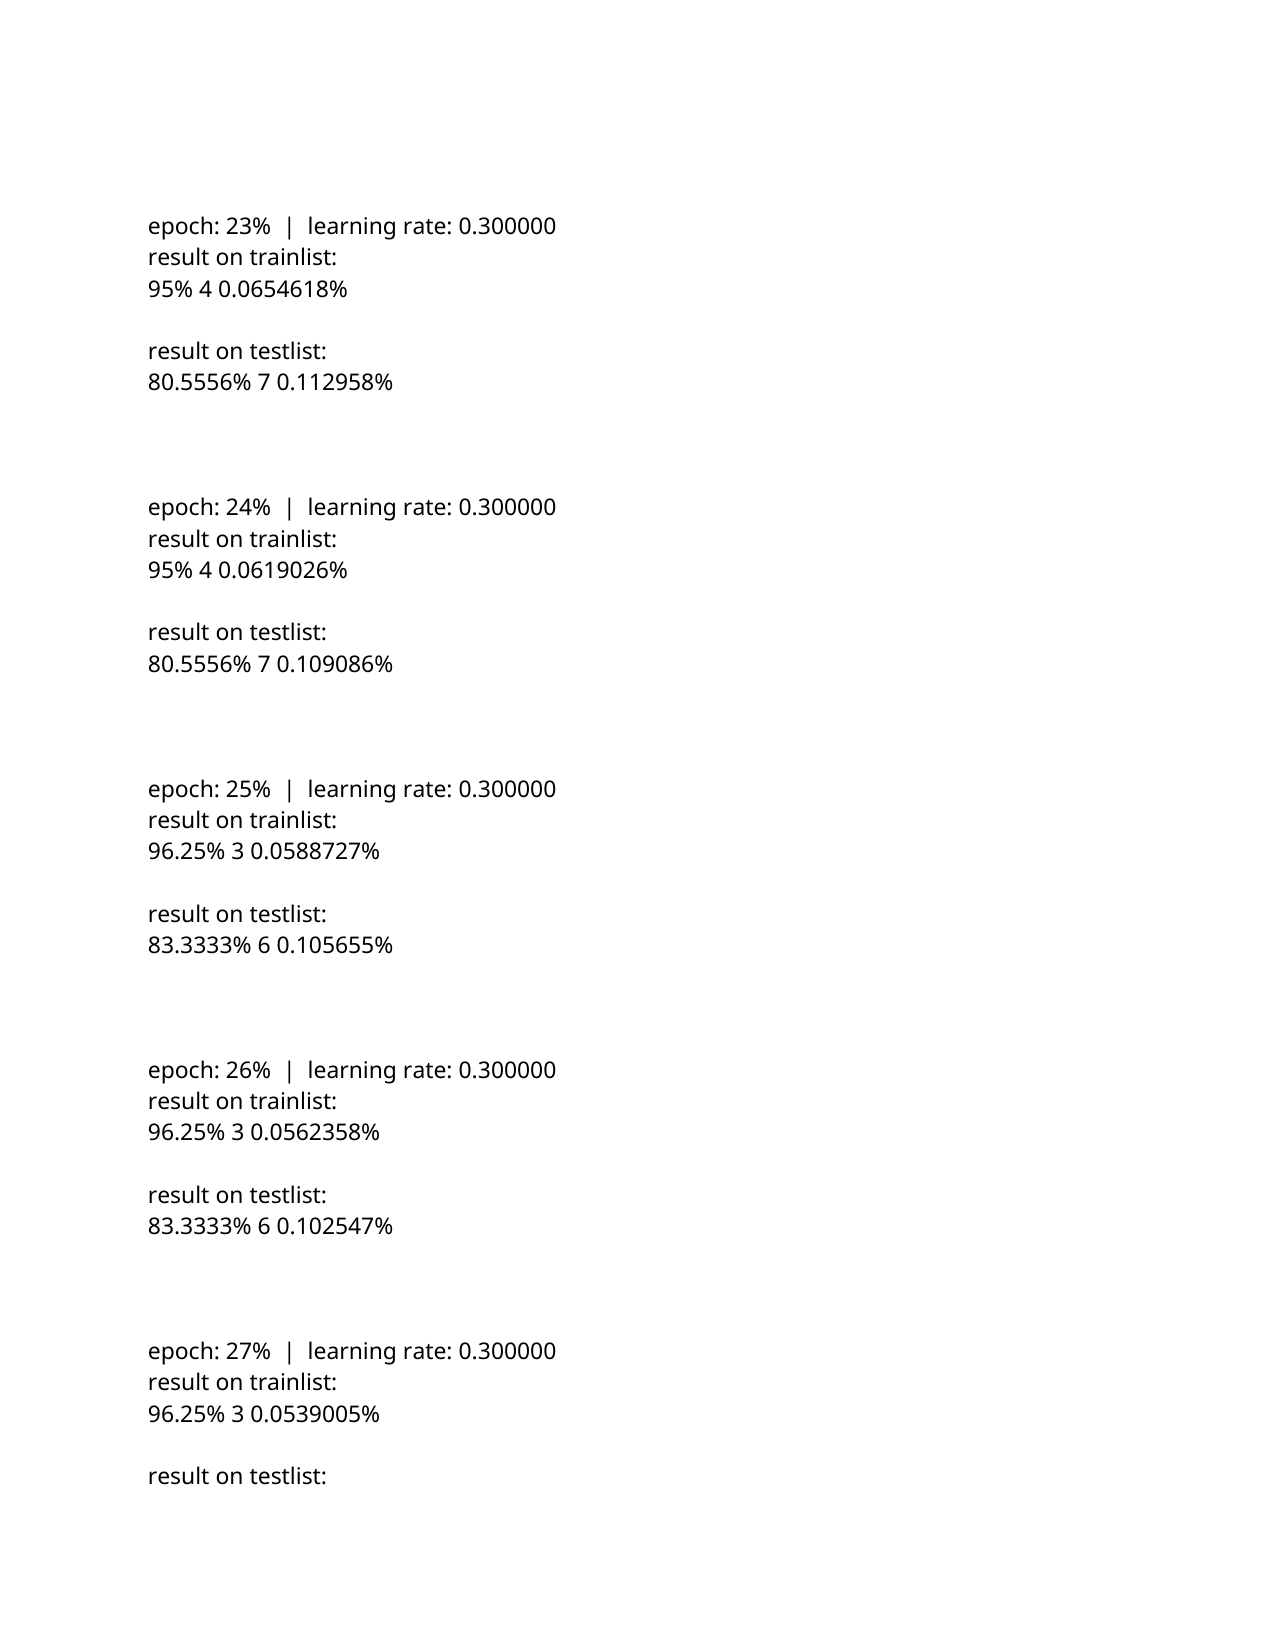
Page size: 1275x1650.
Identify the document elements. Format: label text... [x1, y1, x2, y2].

text epoch: 26% | learning rate: 0.300000 [148, 1054, 1127, 1085]
text result on testlist: [148, 335, 1127, 366]
text result on trainlist: [148, 1085, 1127, 1116]
text 96.25% 3 0.0539005% [148, 1398, 1127, 1429]
text result on trainlist: [148, 241, 1127, 273]
text 83.3333% 6 0.105655% [148, 929, 1127, 960]
text 96.25% 3 0.0588727% [148, 835, 1127, 866]
text result on trainlist: [148, 1366, 1127, 1398]
text result on trainlist: [148, 804, 1127, 835]
text 80.5556% 7 0.109086% [148, 648, 1127, 679]
text result on testlist: [148, 616, 1127, 648]
text result on trainlist: [148, 523, 1127, 554]
text epoch: 24% | learning rate: 0.300000 [148, 491, 1127, 523]
text epoch: 27% | learning rate: 0.300000 [148, 1335, 1127, 1366]
text result on testlist: [148, 898, 1127, 929]
text 96.25% 3 0.0562358% [148, 1116, 1127, 1148]
text epoch: 23% | learning rate: 0.300000 [148, 210, 1127, 241]
text result on testlist: [148, 1179, 1127, 1210]
text 83.3333% 6 0.102547% [148, 1210, 1127, 1241]
text 95% 4 0.0619026% [148, 554, 1127, 585]
text result on testlist: [148, 1460, 1127, 1491]
text 80.5556% 7 0.112958% [148, 366, 1127, 398]
text 95% 4 0.0654618% [148, 273, 1127, 304]
text epoch: 25% | learning rate: 0.300000 [148, 773, 1127, 804]
